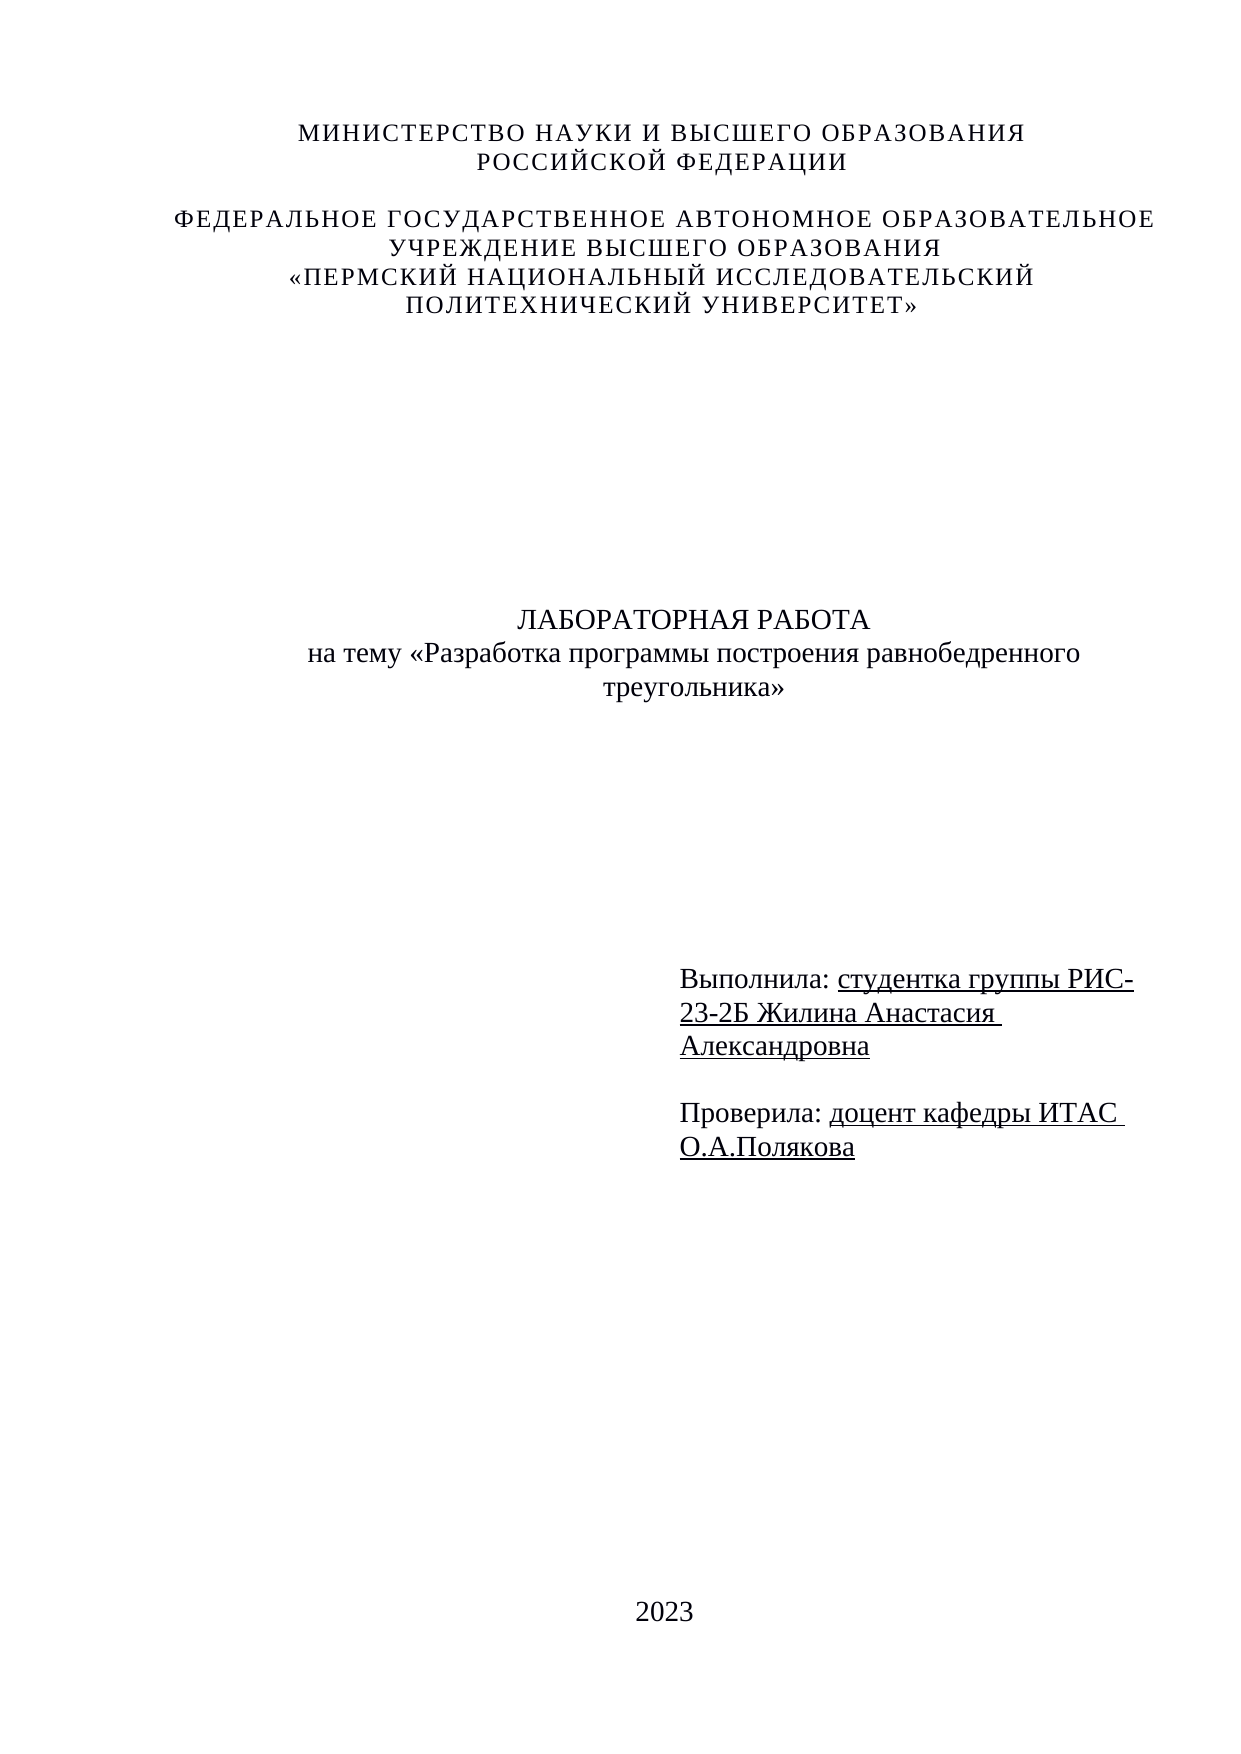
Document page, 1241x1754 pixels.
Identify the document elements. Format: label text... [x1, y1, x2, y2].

text Выполнила: студентка группы РИС-23-2Б Жилина Анастасия Александровна [679, 961, 1152, 1062]
text «ПЕРМСКИЙ НАЦИОНАЛЬНЫЙ ИССЛЕДОВАТЕЛЬСКИЙ ПОЛИТЕХНИЧЕСКИЙ УНИВЕРСИТЕТ» [177, 262, 1146, 319]
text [177, 1594, 1152, 1627]
text ЛАБОРАТОРНАЯ РАБОТА на тему «Разработка программы построения равнобедренного треугольника» [236, 602, 1152, 703]
text РОССИЙСКОЙ ФЕДЕРАЦИИ [177, 147, 1146, 176]
text МИНИСТЕРСТВО НАУКИ И ВЫСШЕГО ОБРАЗОВАНИЯ [177, 118, 1146, 147]
text Проверила: доцент кафедры ИТАС О.А.Полякова [679, 1096, 1152, 1163]
text ФЕДЕРАЛЬНОЕ ГОСУДАРСТВЕННОЕ АВТОНОМНОЕ ОБРАЗОВАТЕЛЬНОЕ УЧРЕЖДЕНИЕ ВЫСШЕГО ОБРАЗОВАНИЯ [171, 204, 1157, 262]
